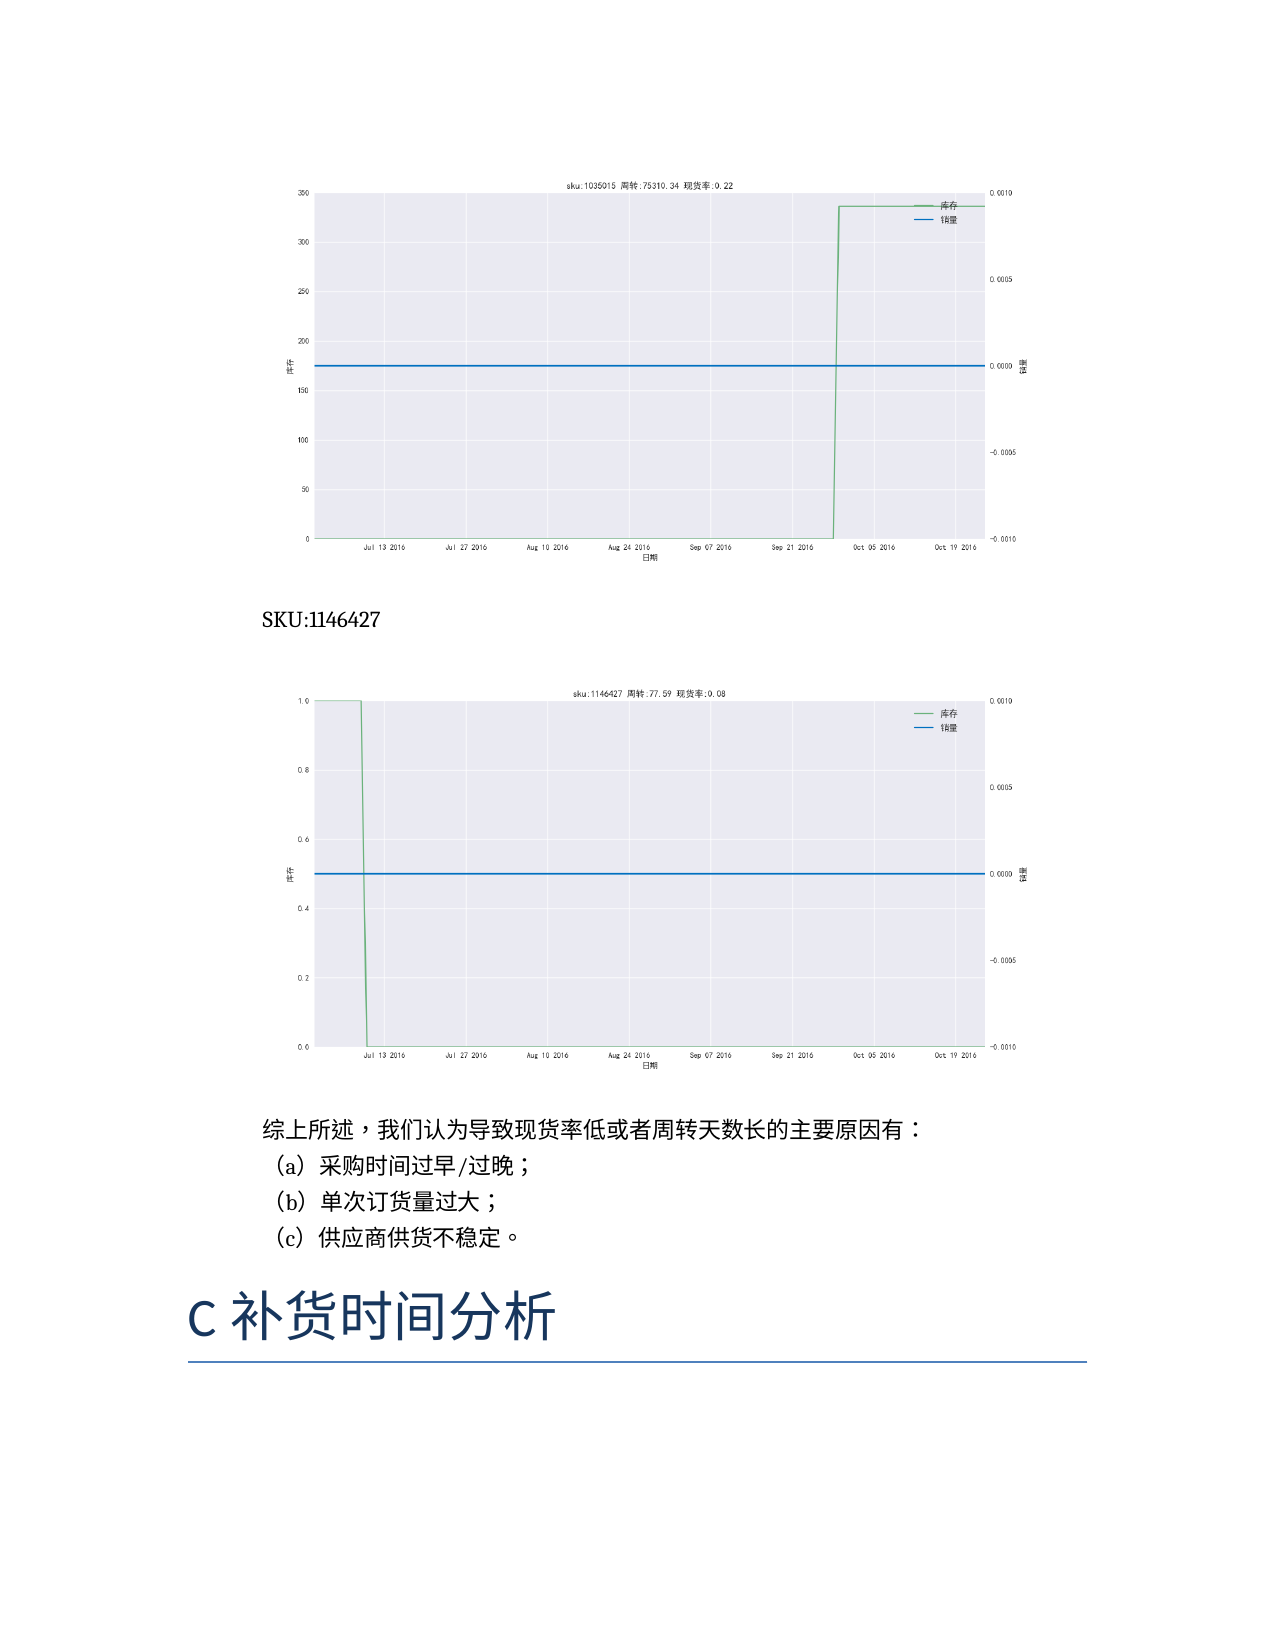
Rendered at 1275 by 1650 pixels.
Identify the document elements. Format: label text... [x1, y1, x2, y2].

picture [206, 657, 1071, 1090]
title C 补货时间分析 [187, 1279, 1087, 1363]
text 综上所述，我们认为导致现货率低或者周转天数长的主要原因有： （a）采购时间过早/过晚； （b）单次订货量过大； （c）供应商供货不稳定。 [187, 1114, 1087, 1253]
text SKU:1146427 [187, 607, 1087, 633]
picture [206, 150, 1071, 582]
